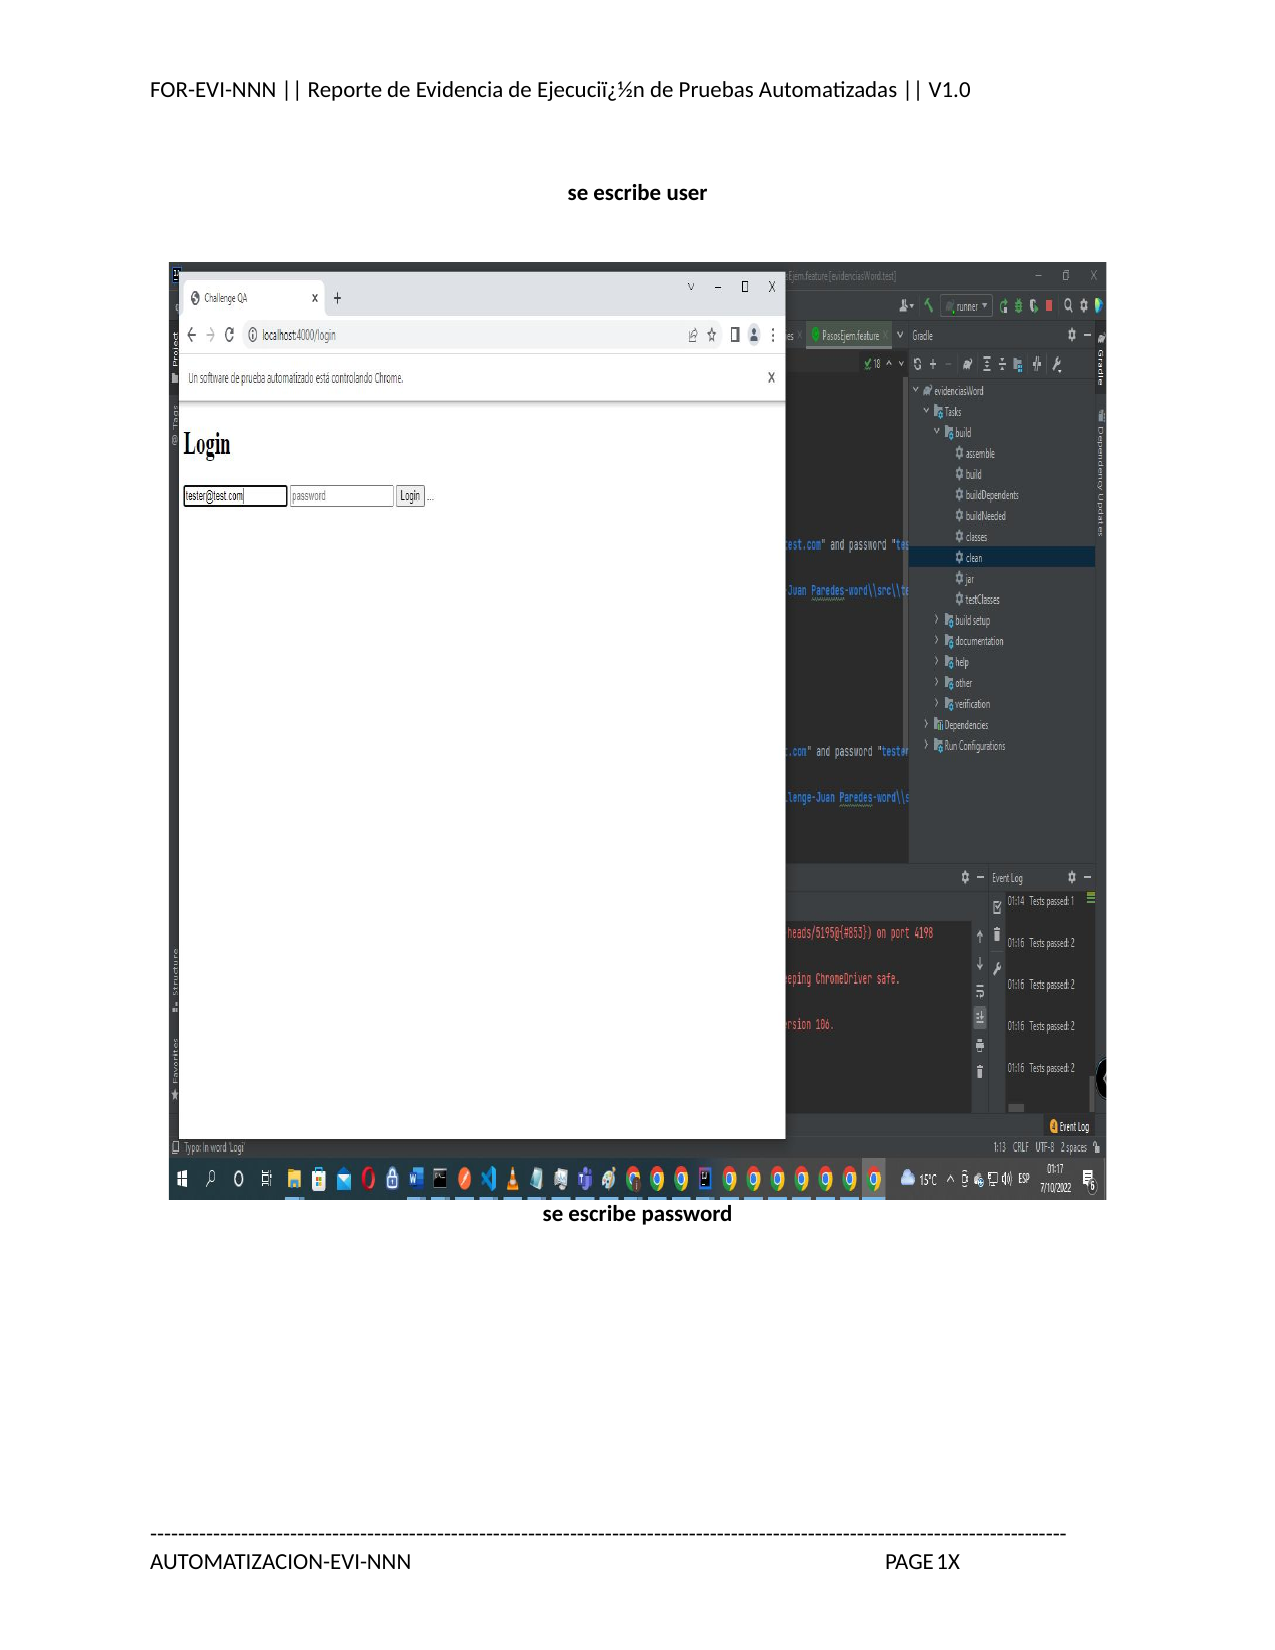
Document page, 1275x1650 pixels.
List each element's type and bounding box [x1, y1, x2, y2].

picture [168, 286, 1107, 1224]
text [150, 150, 1125, 1326]
